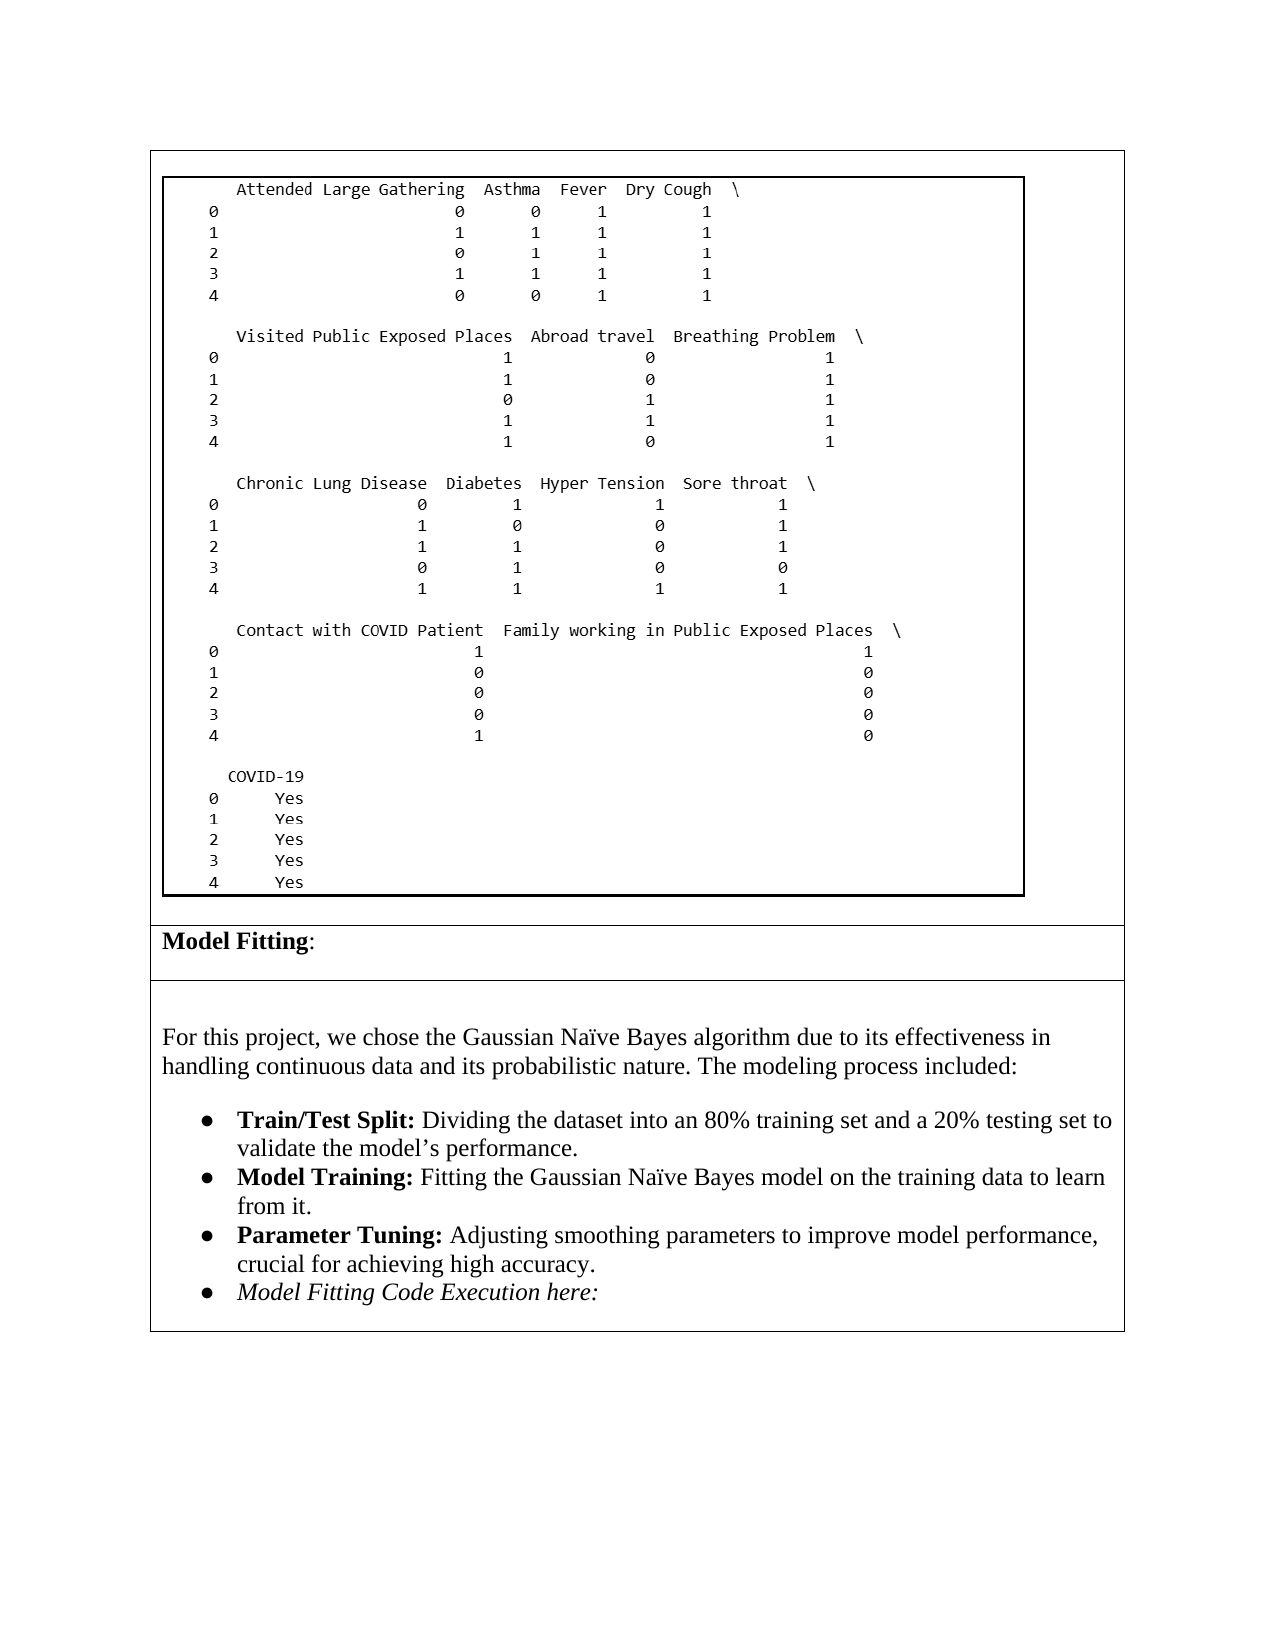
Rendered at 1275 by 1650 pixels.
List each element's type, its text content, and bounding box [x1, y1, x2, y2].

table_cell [151, 981, 1124, 1331]
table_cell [151, 151, 1124, 925]
picture [164, 178, 1023, 894]
table_cell Model Fitting: [151, 926, 1124, 980]
